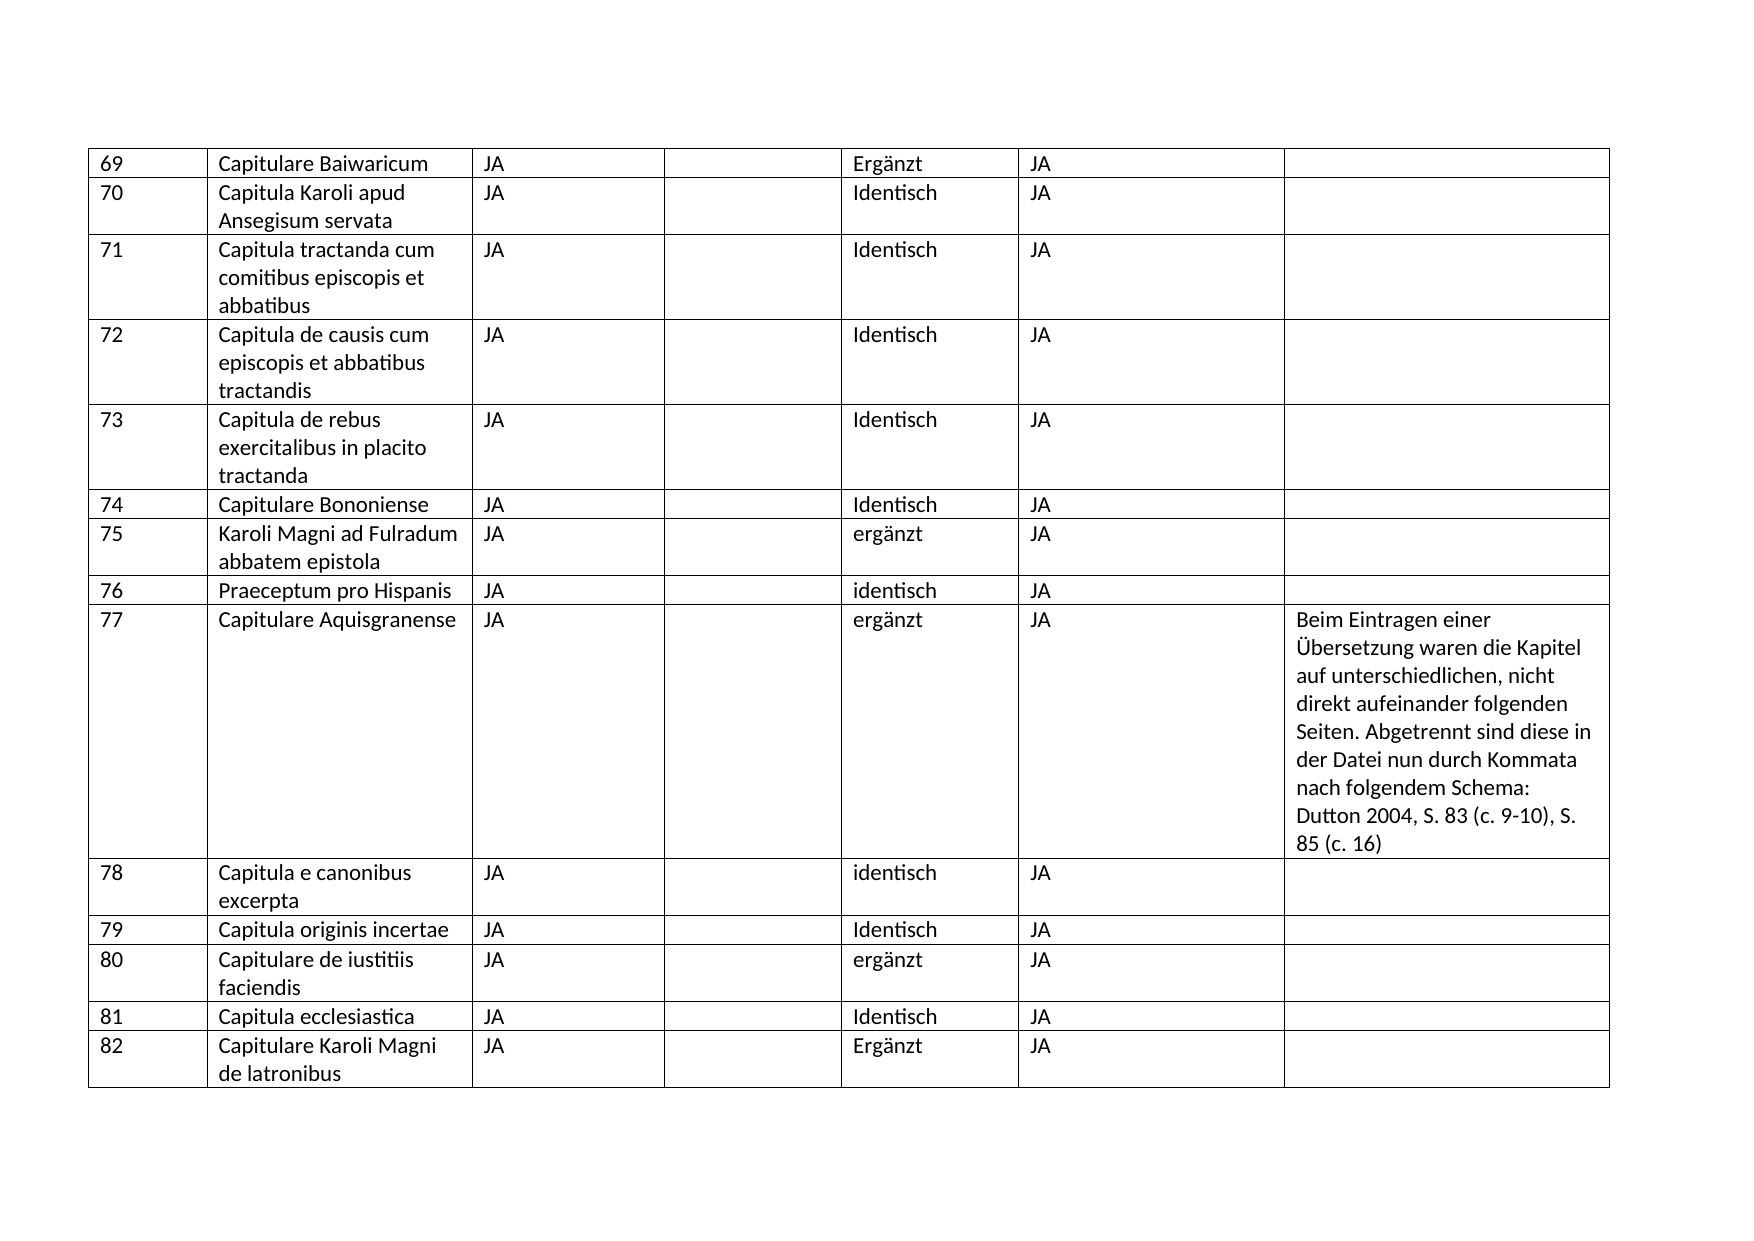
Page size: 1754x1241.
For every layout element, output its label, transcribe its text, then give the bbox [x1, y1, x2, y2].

table_cell ergänzt [842, 945, 1018, 1001]
table_cell JA [1019, 945, 1284, 1001]
table_cell JA [1019, 149, 1284, 177]
table_cell JA [1019, 490, 1284, 518]
table_cell 73 [89, 405, 207, 489]
table_cell Capitula ecclesiastica [208, 1002, 472, 1030]
table_cell 80 [89, 945, 207, 1001]
table_cell JA [473, 1002, 664, 1030]
table_cell 69 [89, 149, 207, 177]
table_cell JA [1019, 320, 1284, 404]
table_cell Identisch [842, 405, 1018, 489]
table_cell Identisch [842, 916, 1018, 944]
table_cell Capitula e canonibus excerpta [208, 859, 472, 914]
table_cell JA [1019, 576, 1284, 604]
table_cell JA [473, 916, 664, 944]
table_cell [1285, 1002, 1609, 1030]
table_cell [665, 945, 841, 1001]
table_cell Praeceptum pro Hispanis [208, 576, 472, 604]
table_cell Capitulare Baiwaricum [208, 149, 472, 177]
table_cell [665, 1002, 841, 1030]
table_cell JA [473, 859, 664, 914]
table_cell 78 [89, 859, 207, 914]
table_cell [665, 149, 841, 177]
table_cell JA [473, 490, 664, 518]
table_cell JA [473, 149, 664, 177]
table_cell JA [1019, 405, 1284, 489]
table_cell 81 [89, 1002, 207, 1030]
table_cell Identisch [842, 178, 1018, 234]
table_cell Capitulare Karoli Magni de latronibus [208, 1031, 472, 1087]
table_cell ergänzt [842, 519, 1018, 575]
table_cell Ergänzt [842, 1031, 1018, 1087]
table_cell JA [473, 519, 664, 575]
table_cell 74 [89, 490, 207, 518]
table_cell JA [1019, 235, 1284, 319]
table_cell [1285, 178, 1609, 234]
table_cell Capitula de causis cum episcopis et abbatibus tractandis [208, 320, 472, 404]
table_cell [1285, 320, 1609, 404]
table_cell JA [473, 605, 664, 857]
table_cell [665, 519, 841, 575]
table_cell 75 [89, 519, 207, 575]
table_cell Capitulare de iustitiis faciendis [208, 945, 472, 1001]
table_cell [665, 235, 841, 319]
table_cell JA [1019, 859, 1284, 914]
table_cell [665, 178, 841, 234]
table_cell Identisch [842, 490, 1018, 518]
table_cell Ergänzt [842, 149, 1018, 177]
table_cell [1285, 945, 1609, 1001]
table_cell 77 [89, 605, 207, 857]
table_cell identisch [842, 576, 1018, 604]
table_cell [665, 916, 841, 944]
table_cell JA [473, 576, 664, 604]
table_cell JA [1019, 916, 1284, 944]
table_cell Capitula tractanda cum comitibus episcopis et abbatibus [208, 235, 472, 319]
table_cell 76 [89, 576, 207, 604]
table_cell JA [473, 320, 664, 404]
table_cell [665, 859, 841, 914]
table_cell [1285, 576, 1609, 604]
table_cell [665, 1031, 841, 1087]
table_cell [1285, 149, 1609, 177]
table_cell 79 [89, 916, 207, 944]
table_cell [1285, 916, 1609, 944]
table_cell Identisch [842, 235, 1018, 319]
table_cell JA [473, 178, 664, 234]
table_cell 82 [89, 1031, 207, 1087]
table_cell Capitulare Aquisgranense [208, 605, 472, 857]
table_cell JA [1019, 519, 1284, 575]
table_cell JA [473, 945, 664, 1001]
table_cell [665, 405, 841, 489]
table_cell JA [1019, 178, 1284, 234]
table_cell 70 [89, 178, 207, 234]
table_cell JA [1019, 1031, 1284, 1087]
table_cell [665, 576, 841, 604]
table_cell JA [1019, 605, 1284, 857]
table_cell [665, 605, 841, 857]
table_cell [665, 320, 841, 404]
table_cell [1285, 490, 1609, 518]
table_cell Capitula de rebus exercitalibus in placito tractanda [208, 405, 472, 489]
table_cell Identisch [842, 1002, 1018, 1030]
table_cell JA [473, 1031, 664, 1087]
table_cell [1285, 1031, 1609, 1087]
table_cell [1285, 235, 1609, 319]
table_cell ergänzt [842, 605, 1018, 857]
table_cell JA [1019, 1002, 1284, 1030]
table_cell Capitula Karoli apud Ansegisum servata [208, 178, 472, 234]
table_cell [1285, 519, 1609, 575]
table_cell 72 [89, 320, 207, 404]
table_cell JA [473, 405, 664, 489]
table_cell Capitulare Bononiense [208, 490, 472, 518]
table_cell Beim Eintragen einer Übersetzung waren die Kapitel auf unterschiedlichen, nicht direkt aufeinander folgenden Seiten. Abgetrennt sind diese in der Datei nun durch Kommata nach folgendem Schema: Dutton 2004, S. 83 (c. 9-10), S. 85 (c. 16) [1285, 605, 1609, 857]
table_cell Capitula originis incertae [208, 916, 472, 944]
table_cell [1285, 859, 1609, 914]
table_cell identisch [842, 859, 1018, 914]
table_cell Karoli Magni ad Fulradum abbatem epistola [208, 519, 472, 575]
table_cell [1285, 405, 1609, 489]
table_cell 71 [89, 235, 207, 319]
table_cell Identisch [842, 320, 1018, 404]
table_cell JA [473, 235, 664, 319]
table_cell [665, 490, 841, 518]
